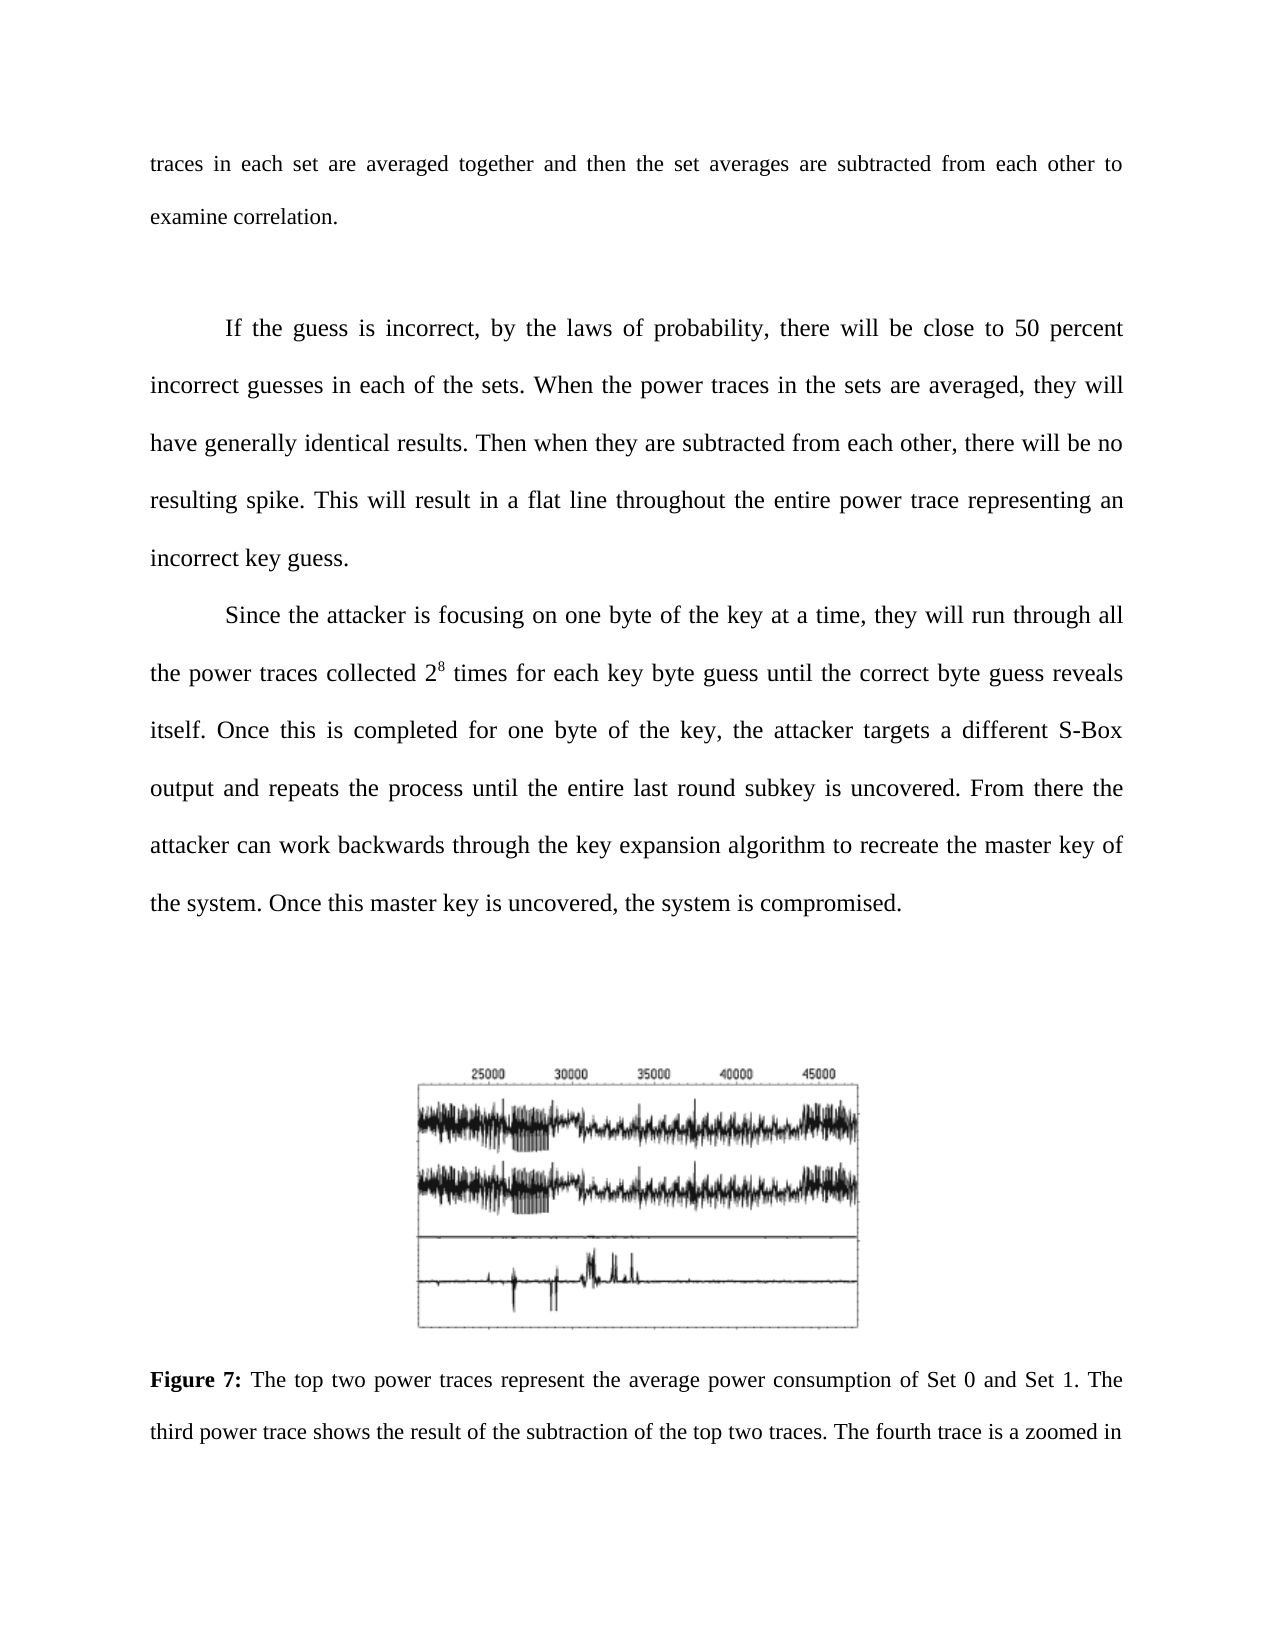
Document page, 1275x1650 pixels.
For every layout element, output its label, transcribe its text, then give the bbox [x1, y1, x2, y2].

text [150, 1366, 1125, 1445]
picture [402, 1060, 873, 1340]
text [150, 150, 1125, 229]
text If the guess is incorrect, by the laws of probability, there will be close to 50 percent incorrect guesses in each of the sets. When the power traces in the sets are averaged, they will have generally identical results. Then when they are subtracted from each other, there will be no resulting spike. This will result in a flat line throughout the entire power trace representing an incorrect key guess. [150, 313, 1125, 572]
text Since the attacker is focusing on one byte of the key at a time, they will run through all the power traces collected 28 times for each key byte guess until the correct byte guess reveals itself. Once this is completed for one byte of the key, the attacker targets a different S-Box output and repeats the process until the entire last round subkey is uncovered. From there the attacker can work backwards through the key expansion algorithm to recreate the master key of the system. Once this master key is uncovered, the system is compromised. [150, 600, 1125, 917]
